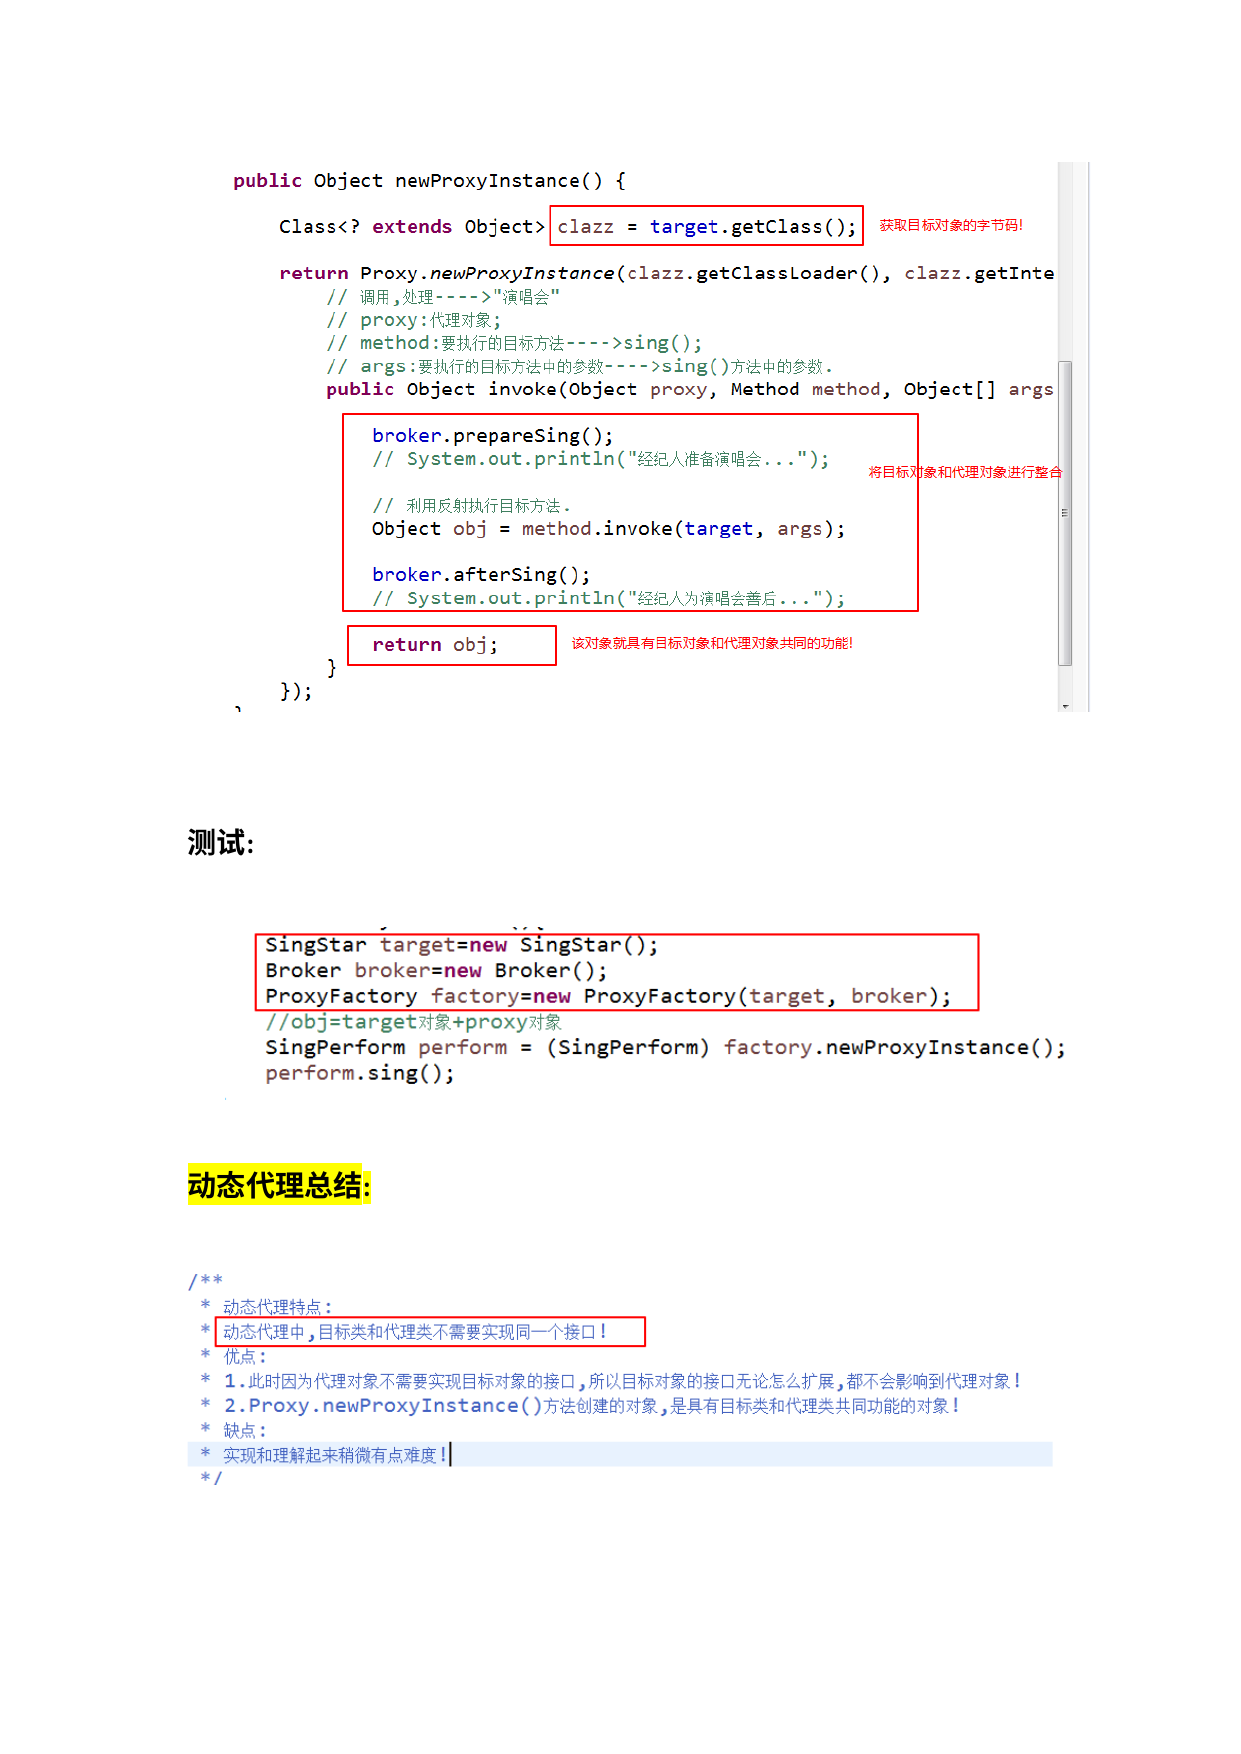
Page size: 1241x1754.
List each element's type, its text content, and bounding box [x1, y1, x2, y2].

picture [187, 1270, 1053, 1485]
picture [225, 927, 1091, 1100]
subtitle 动态代理总结: [187, 1152, 1053, 1217]
subtitle 测试: [187, 809, 1053, 874]
picture [225, 162, 1091, 712]
